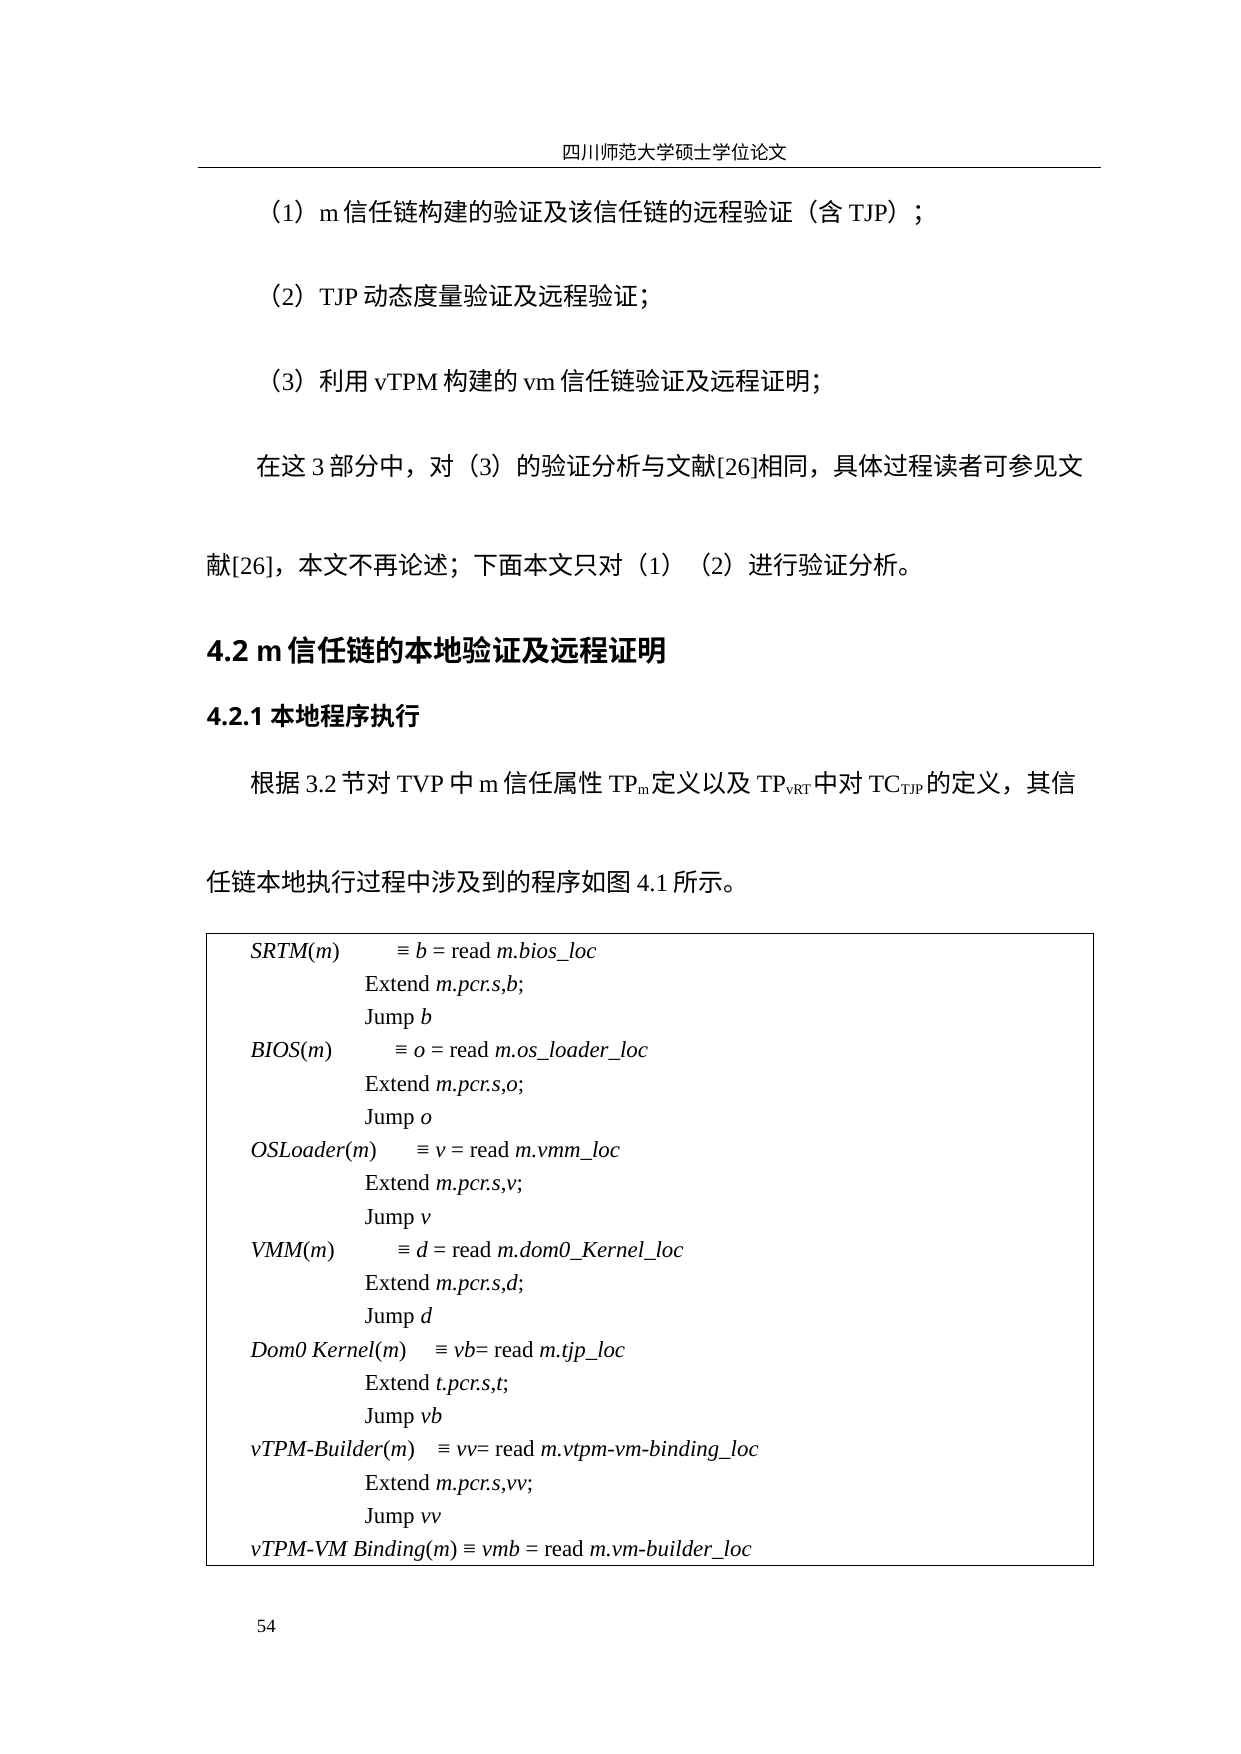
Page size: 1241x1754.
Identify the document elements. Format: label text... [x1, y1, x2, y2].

text Dom0 Kernel(m) ≡ vb= read m.tjp_loc [207, 1332, 1093, 1365]
text 在这3部分中，对（3）的验证分析与文献[26]相同，具体过程读者可参见文献[26]，本文不再论述；下面本文只对（1）（2）进行验证分析。 [207, 431, 1093, 597]
list （1）m信任链构建的验证及该信任链的远程验证（含TJP）； [207, 177, 1093, 244]
text Extend m.pcr.s,vv; [207, 1465, 1093, 1498]
text 根据3.2节对TVP中m信任属性TPm定义以及TPvRT中对TCTJP的定义，其信任链本地执行过程中涉及到的程序如图4.1所示。 [207, 748, 1093, 914]
subtitle m信任链的本地验证及远程证明 [207, 615, 1093, 682]
text Jump vb [207, 1399, 1093, 1432]
text SRTM(m) ≡ b = read m.bios_loc [207, 934, 1093, 967]
text Jump o [207, 1099, 1093, 1133]
text Extend m.pcr.s,d; [207, 1266, 1093, 1299]
text Jump vv [207, 1498, 1093, 1531]
text Jump b [207, 1000, 1093, 1033]
text Extend m.pcr.s,o; [207, 1066, 1093, 1099]
list （3）利用vTPM构建的vm信任链验证及远程证明； [207, 346, 1093, 413]
text OSLoader(m) ≡ v = read m.vmm_loc [207, 1133, 1093, 1166]
text Extend t.pcr.s,t; [207, 1365, 1093, 1399]
subtitle 本地程序执行 [207, 682, 1093, 748]
text BIOS(m) ≡ o = read m.os_loader_loc [207, 1033, 1093, 1066]
text vTPM-VM Binding(m) ≡ vmb = read m.vm-builder_loc [207, 1531, 1093, 1565]
text Jump d [207, 1299, 1093, 1332]
text vTPM-Builder(m) ≡ vv= read m.vtpm-vm-binding_loc [207, 1432, 1093, 1465]
text VMM(m) ≡ d = read m.dom0_Kernel_loc [207, 1232, 1093, 1266]
list （2）TJP动态度量验证及远程验证； [207, 262, 1093, 328]
text Extend m.pcr.s,v; [207, 1166, 1093, 1199]
text Jump v [207, 1199, 1093, 1232]
text Extend m.pcr.s,b; [207, 967, 1093, 1000]
